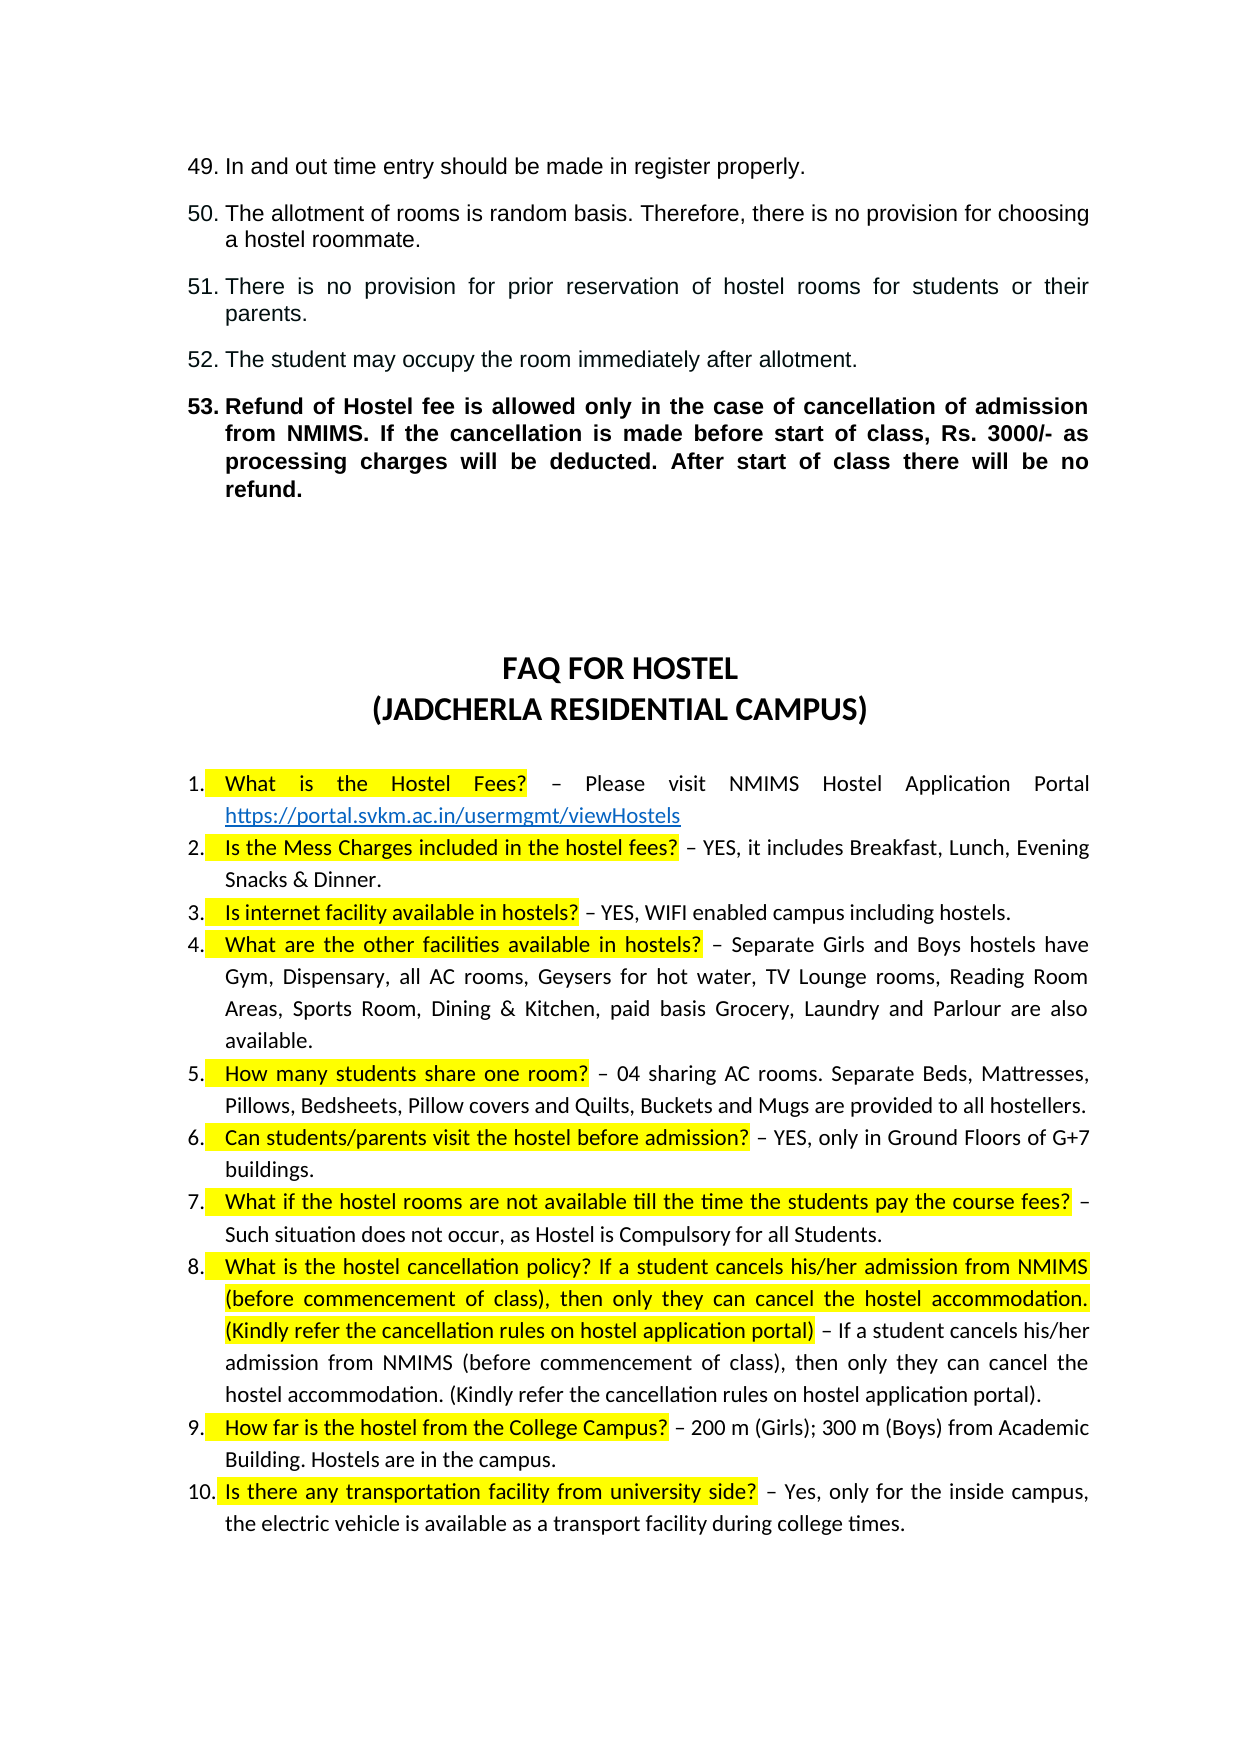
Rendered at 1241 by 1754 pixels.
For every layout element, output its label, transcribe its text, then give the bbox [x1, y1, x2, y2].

list The student may occupy the room immediately after allotment. [187, 346, 1090, 373]
list Refund of Hostel fee is allowed only in the case of cancellation of admission from NMIMS. If the cancellation is made before start of class, Rs. 3000/- as processing charges will be deducted. After start of class there will be no refund. [187, 393, 1090, 502]
text (JADCHERLA RESIDENTIAL CAMPUS) [150, 688, 1090, 728]
list There is no provision for prior reservation of hostel rooms for students or their parents. [187, 273, 1090, 326]
list Is the Mess Charges included in the hostel fees? – YES, it includes Breakfast, Lunch, Evening Snacks & Dinner. [187, 833, 1090, 894]
list What are the other facilities available in hostels? – Separate Girls and Boys hostels have Gym, Dispensary, all AC rooms, Geysers for hot water, TV Lounge rooms, Reading Room Areas, Sports Room, Dining & Kitchen, paid basis Grocery, Laundry and Parlour are also available. [187, 930, 1090, 1054]
list The allotment of rooms is random basis. Therefore, there is no provision for choosing a hostel roommate. [187, 200, 1090, 253]
text FAQ FOR HOSTEL [150, 647, 1090, 688]
list What if the hostel rooms are not available till the time the students pay the course fees? – Such situation does not occur, as Hostel is Compulsory for all Students. [187, 1187, 1090, 1248]
list How far is the hostel from the College Campus? – 200 m (Girls); 300 m (Boys) from Academic Building. Hostels are in the campus. [187, 1413, 1090, 1473]
list Is internet facility available in hostels? – YES, WIFI enabled campus including hostels. [579, 898, 1090, 926]
list In and out time entry should be made in register properly. [187, 153, 1090, 179]
list What is the hostel cancellation policy? If a student cancels his/her admission from NMIMS (before commencement of class), then only they can cancel the hostel accommodation. (Kindly refer the cancellation rules on hostel application portal) – If a student cancels his/her admission from NMIMS (before commencement of class), then only they can cancel the hostel accommodation. (Kindly refer the cancellation rules on hostel application portal). [187, 1252, 1090, 1409]
list Is there any transportation facility from university side? – Yes, only for the inside campus, the electric vehicle is available as a transport facility during college times. [187, 1477, 1090, 1537]
list How many students share one room? – 04 sharing AC rooms. Separate Beds, Mattresses, Pillows, Bedsheets, Pillow covers and Quilts, Buckets and Mugs are provided to all hostellers. [187, 1059, 1090, 1119]
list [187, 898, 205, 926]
list What is the Hostel Fees? – Please visit NMIMS Hostel Application Portal https://portal.svkm.ac.in/usermgmt/viewHostels [187, 769, 1090, 829]
list Can students/parents visit the hostel before admission? – YES, only in Ground Floors of G+7 buildings. [187, 1123, 1090, 1183]
